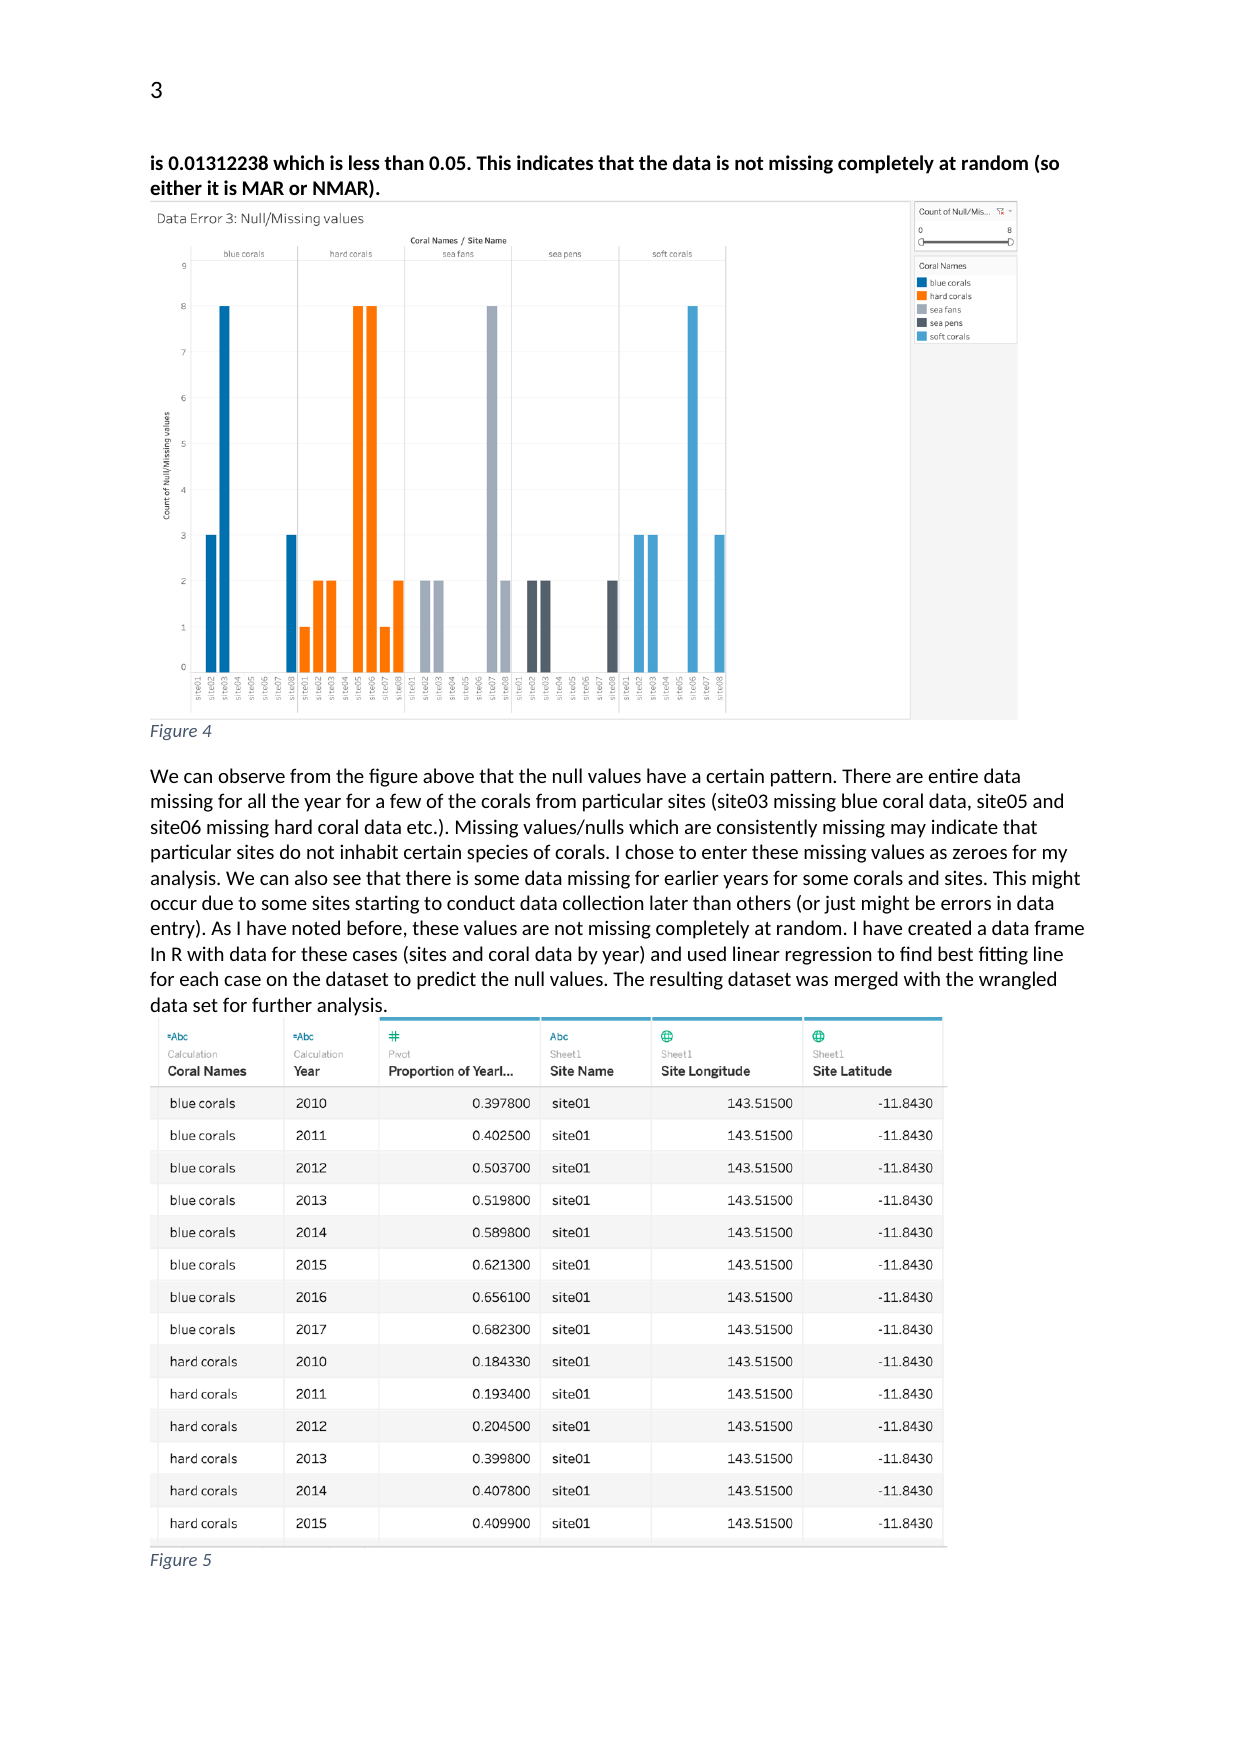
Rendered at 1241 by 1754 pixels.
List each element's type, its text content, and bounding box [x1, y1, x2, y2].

picture [150, 200, 1018, 720]
text We can observe from the figure above that the null values have a certain pattern. There are entire data missing for all the year for a few of the corals from particular sites (site03 missing blue coral data, site05 and site06 missing hard coral data etc.). Missing values/nulls which are consistently missing may indicate that particular sites do not inhabit certain species of corals. I chose to enter these missing values as zeroes for my analysis. We can also see that there is some data missing for earlier years for some corals and sites. This might occur due to some sites starting to conduct data collection later than others (or just might be errors in data entry). As I have noted before, these values are not missing completely at random. I have created a data frame [150, 763, 1090, 941]
text In R with data for these cases (sites and coral data by year) and used linear regression to find best fitting line for each case on the dataset to predict the null values. The resulting dataset was merged with the wrangled data set for further analysis. [150, 941, 1090, 1017]
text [150, 150, 1090, 201]
picture [150, 1017, 948, 1548]
